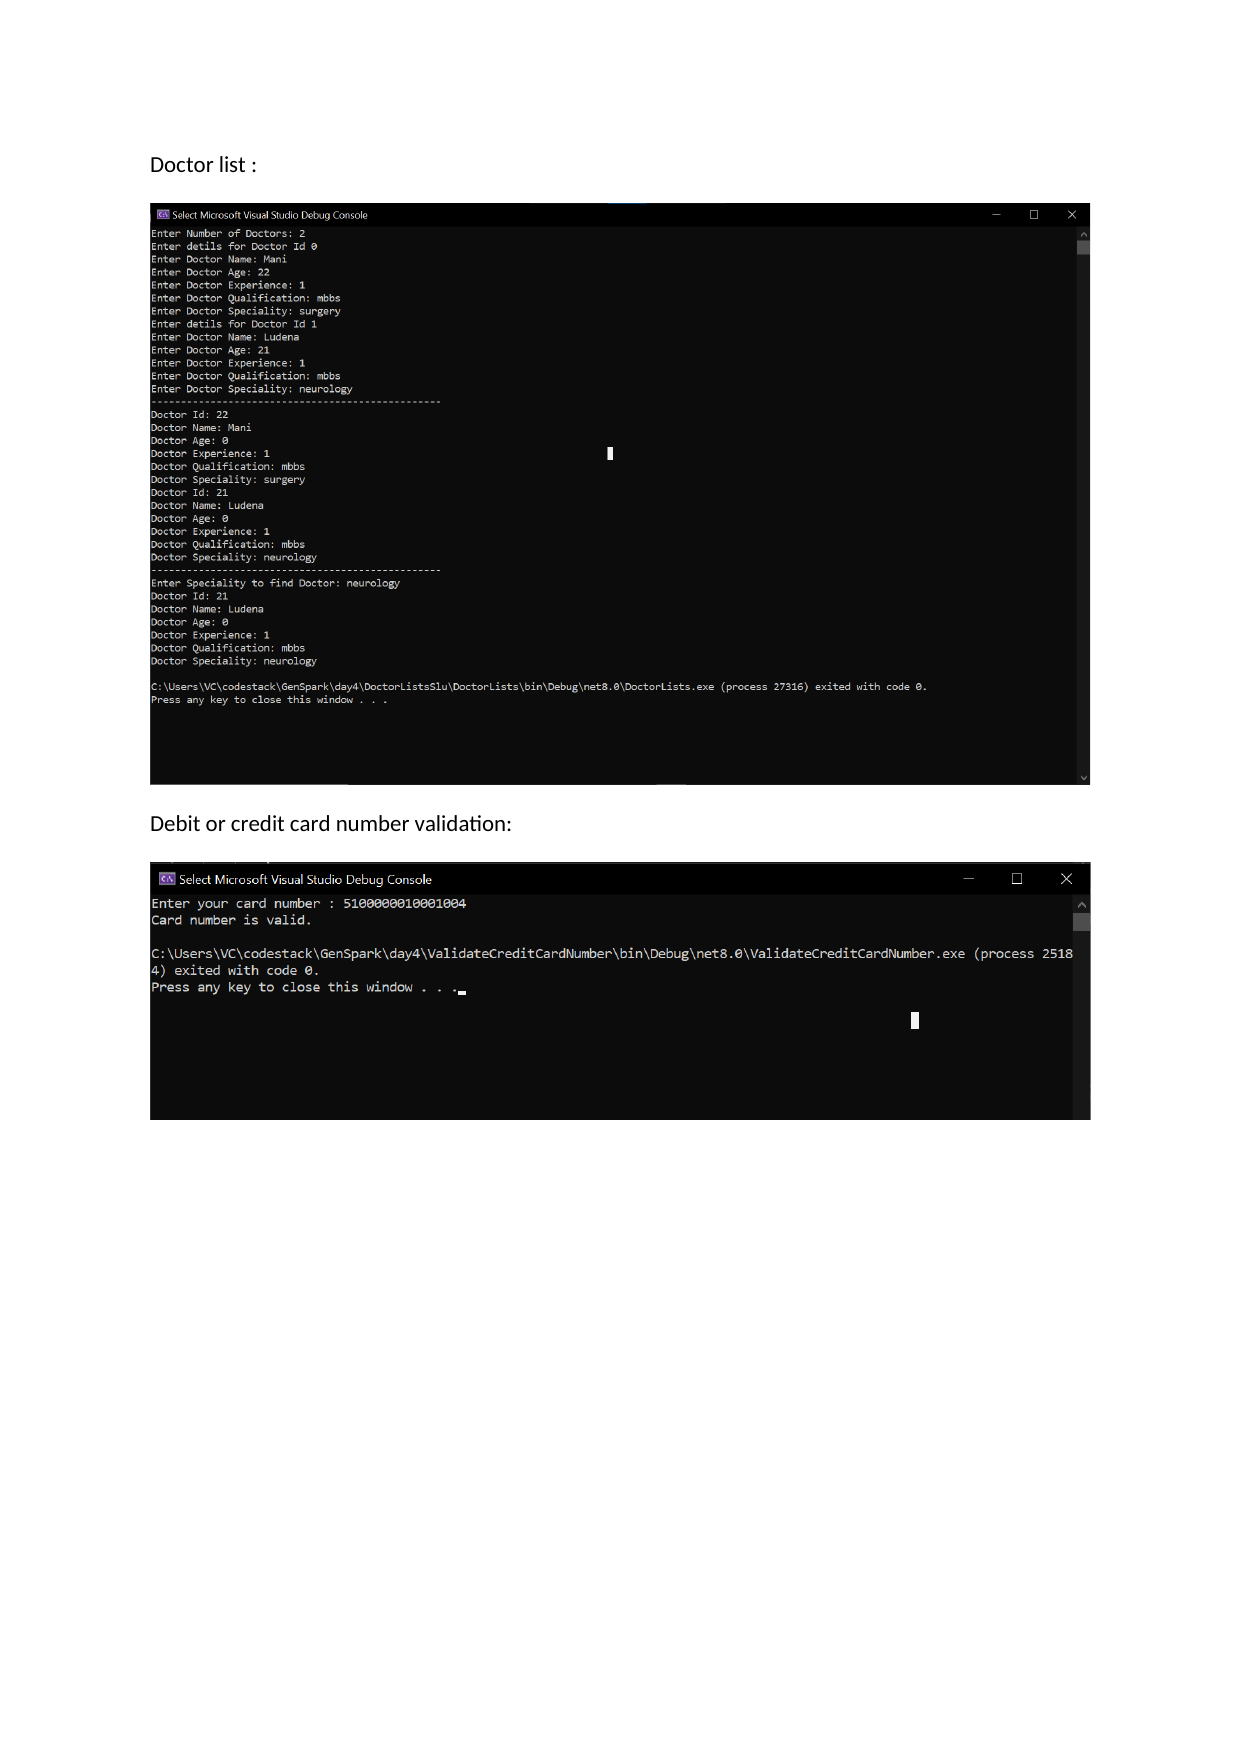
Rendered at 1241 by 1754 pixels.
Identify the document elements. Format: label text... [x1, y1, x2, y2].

picture [150, 203, 1091, 785]
text Debit or credit card number validation: [150, 809, 1090, 838]
picture [150, 862, 1091, 1120]
text Doctor list : [150, 150, 1090, 178]
